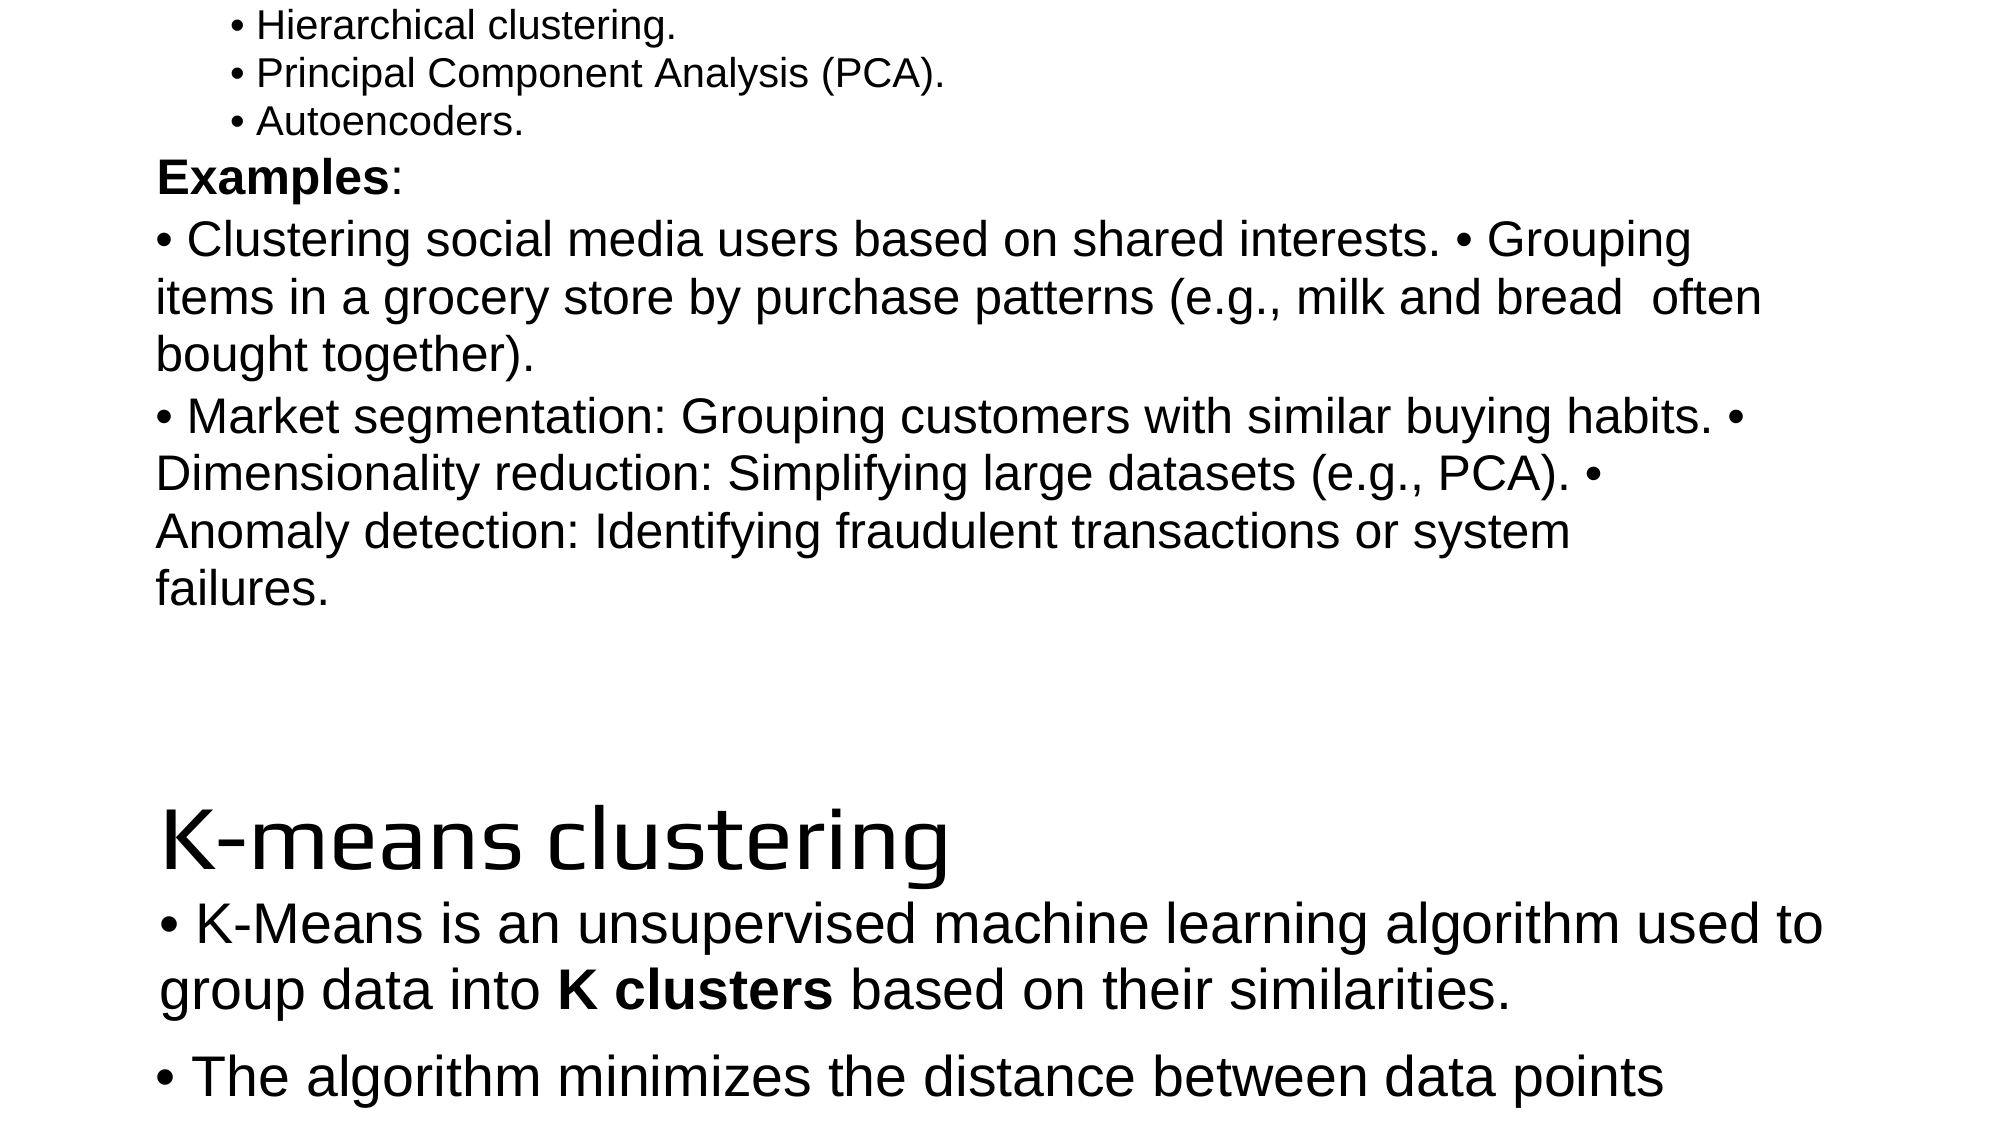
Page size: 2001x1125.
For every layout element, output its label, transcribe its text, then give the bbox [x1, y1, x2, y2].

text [156, 1043, 1767, 1109]
text • Clustering social media users based on shared interests. • Grouping items in a grocery store by purchase patterns (e.g., milk and bread often bought together). [155, 209, 1818, 382]
text Examples: [156, 148, 2000, 205]
text • Market segmentation: Grouping customers with similar buying habits. • Dimensionality reduction: Simplifying large datasets (e.g., PCA). • Anomaly detection: Identifying fraudulent transactions or system failures. [155, 386, 1759, 616]
text • Principal Component Analysis (PCA). [230, 48, 2000, 96]
text • K-Means is an unsupervised machine learning algorithm used to group data into K clusters based on their similarities. [159, 889, 2000, 1021]
text • Autoencoders. [230, 96, 2000, 144]
text • Hierarchical clustering. [230, 0, 2000, 48]
text K-means clustering [159, 783, 2000, 889]
